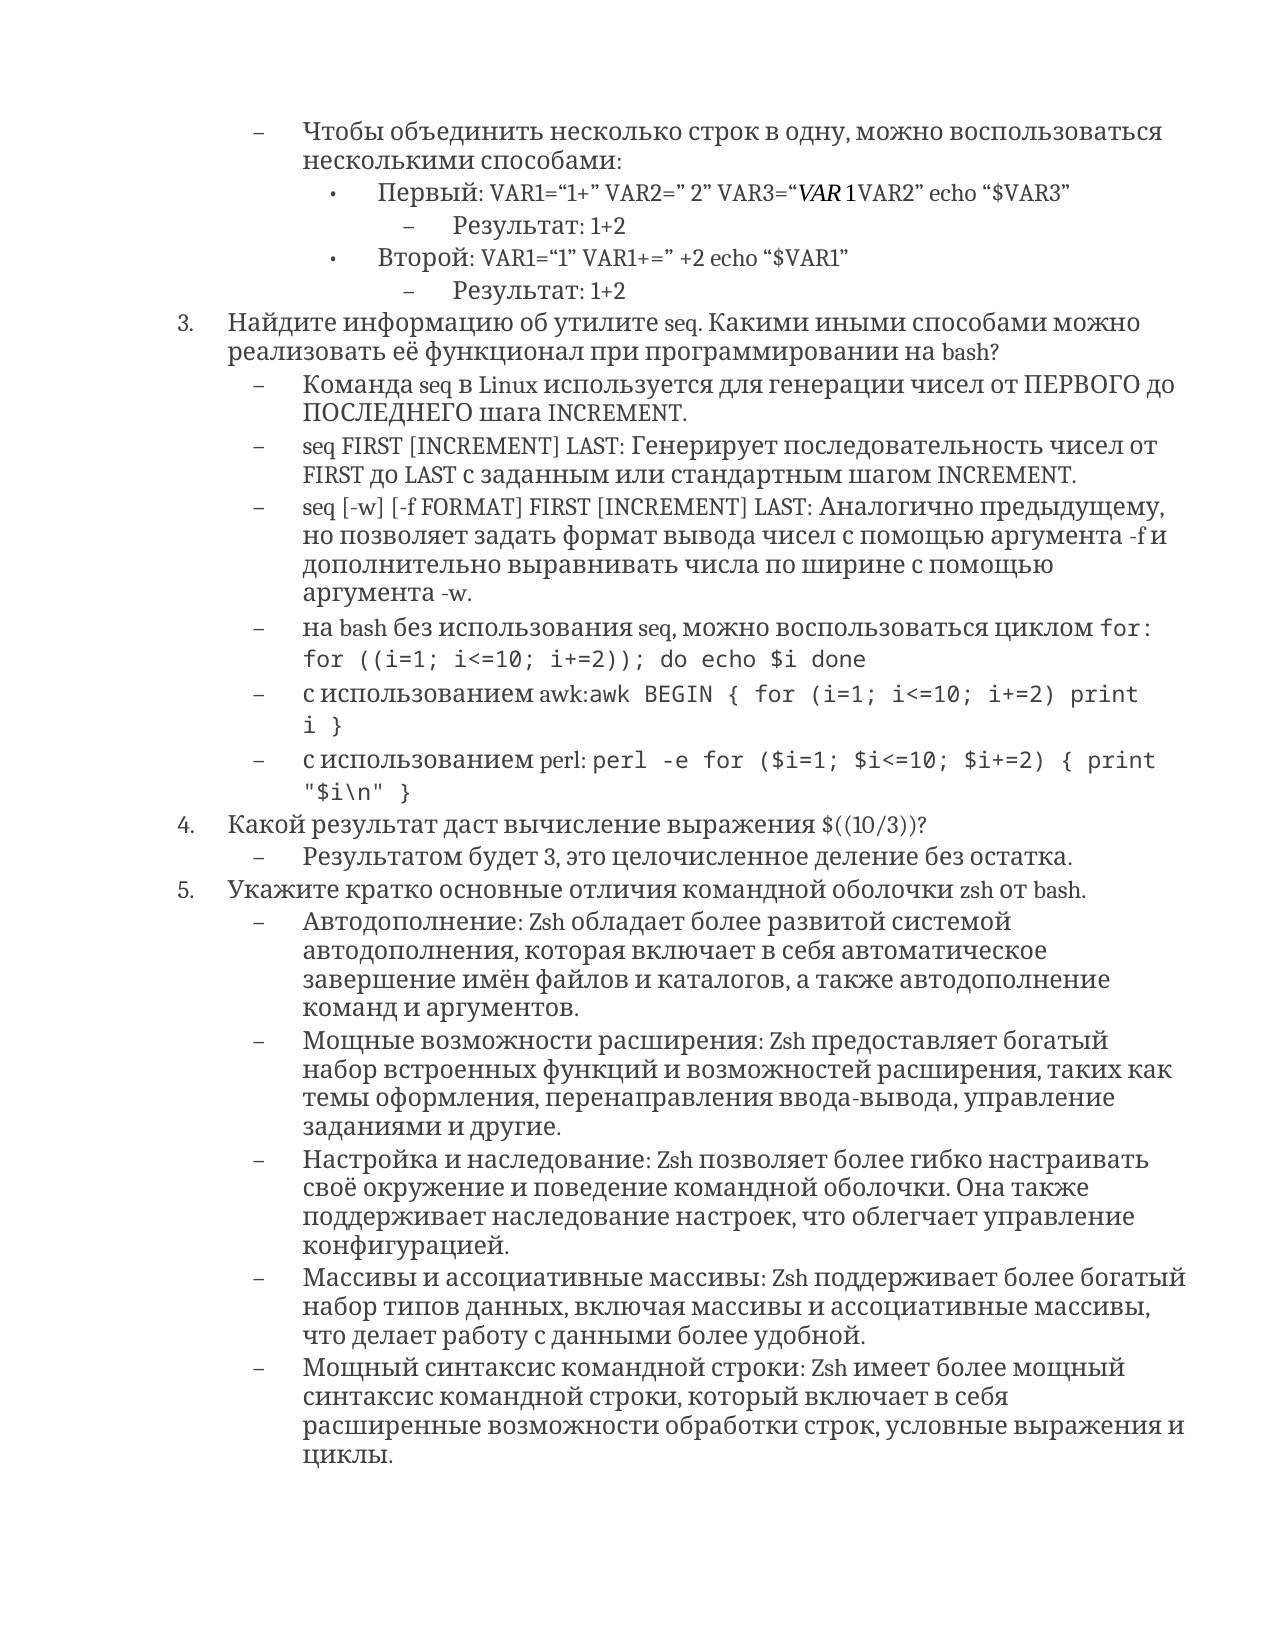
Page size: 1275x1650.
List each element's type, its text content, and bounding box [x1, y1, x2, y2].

list на bash без использования seq, можно воспользоваться циклом for: for ((i=1; i<=10; i+=2)); do echo $i done [252, 612, 1186, 674]
list Результат: 1+2 [402, 212, 1186, 241]
list Массивы и ассоциативные массивы: Zsh поддерживает более богатый набор типов данных, включая массивы и ассоциативные массивы, что делает работу с данными более удобной. [252, 1264, 1186, 1351]
list Какой результат даст вычисление выражения $((10/3))? [177, 811, 1186, 839]
list seq FIRST [INCREMENT] LAST: Генерирует последовательность чисел от FIRST до LAST с заданным или стандартным шагом INCREMENT. [252, 432, 1186, 489]
list Второй: VAR1=“1” VAR1+=” +2 echo “$VAR1” [327, 244, 1186, 273]
list Найдите информацию об утилите seq. Какими иными способами можно реализовать её функционал при программировании на bash? [177, 309, 1186, 367]
list Чтобы объединить несколько строк в одну, можно воспользоваться несколькими способами: [252, 118, 1186, 176]
list Автодополнение: Zsh обладает более развитой системой автодополнения, которая включает в себя автоматическое завершение имён файлов и каталогов, а также автодополнение команд и аргументов. [252, 908, 1186, 1023]
list seq [-w] [-f FORMAT] FIRST [INCREMENT] LAST: Аналогично предыдущему, но позволяет задать формат вывода чисел с помощью аргумента -f и дополнительно выравнивать числа по ширине с помощью аргумента -w. [252, 493, 1186, 608]
list Мощные возможности расширения: Zsh предоставляет богатый набор встроенных функций и возможностей расширения, таких как темы оформления, перенаправления ввода-вывода, управление заданиями и другие. [252, 1027, 1186, 1142]
list Укажите кратко основные отличия командной оболочки zsh от bash. [177, 876, 1186, 904]
list Результатом будет 3, это целочисленное деление без остатка. [252, 843, 1186, 872]
list Первый: VAR1=“1+” VAR2=” 2” VAR3=“VAR2” echo “$VAR3” [327, 179, 1186, 208]
list Результат: 1+2 [402, 277, 1186, 306]
list Команда seq в Linux используется для генерации чисел от ПЕРВОГО до ПОСЛЕДНЕГО шага INCREMENT. [252, 371, 1186, 428]
list с использованием awk:awk BEGIN { for (i=1; i<=10; i+=2) print i } [252, 678, 1186, 741]
list Настройка и наследование: Zsh позволяет более гибко настраивать своё окружение и поведение командной оболочки. Она также поддерживает наследование настроек, что облегчает управление конфигурацией. [252, 1146, 1186, 1261]
list Мощный синтаксис командной строки: Zsh имеет более мощный синтаксис командной строки, который включает в себя расширенные возможности обработки строк, условные выражения и циклы. [252, 1354, 1186, 1469]
list с использованием perl: perl -e for ($i=1; $i<=10; $i+=2) { print "$i\n" } [252, 744, 1186, 807]
